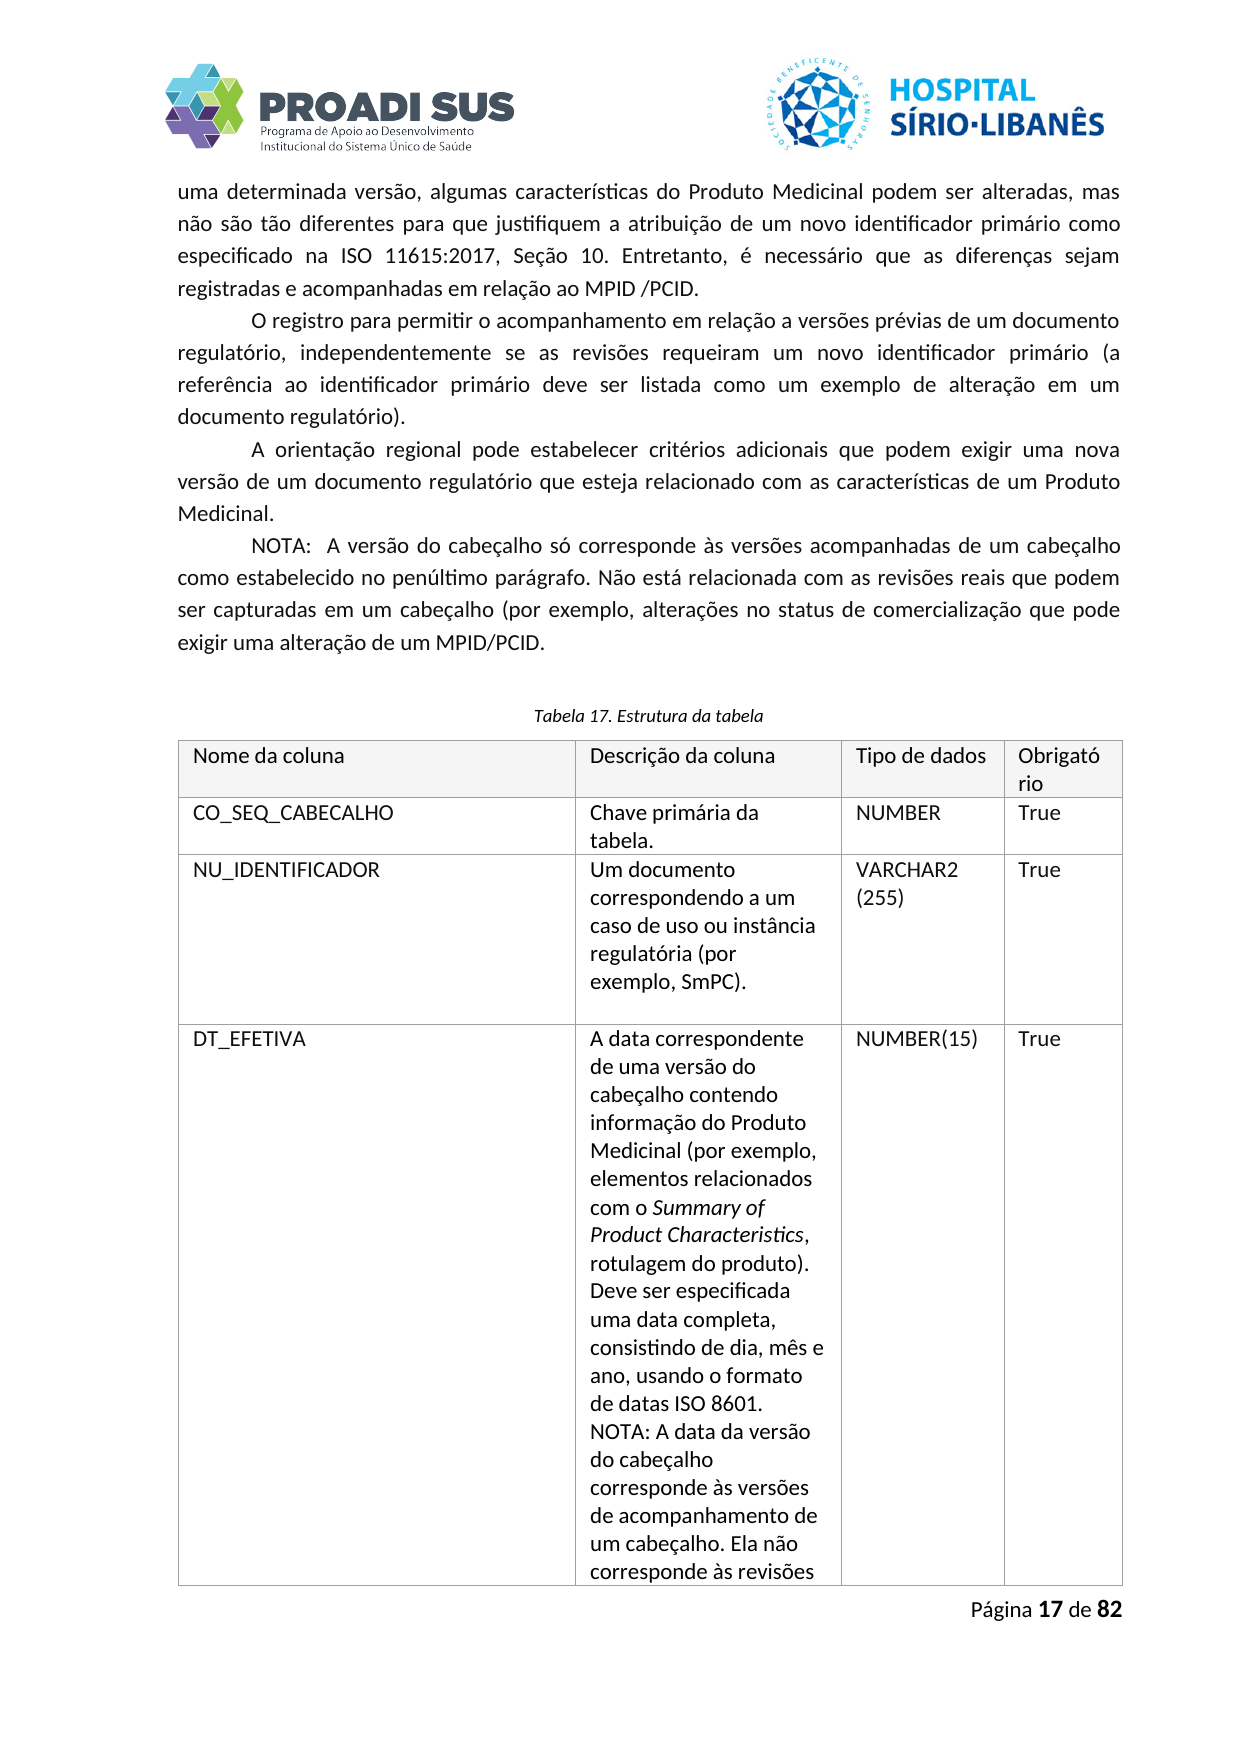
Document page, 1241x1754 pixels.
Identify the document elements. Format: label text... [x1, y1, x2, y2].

table_cell CO_SEQ_CABECALHO [179, 798, 575, 854]
table_header Nome da coluna [179, 741, 575, 797]
table_header Descrição da coluna [576, 741, 841, 797]
text O registro para permitir o acompanhamento em relação a versões prévias de um documento regulatório, independentemente se as revisões requeiram um novo identificador primário (a referência ao identificador primário deve ser listada como um exemplo de alteração em um documento regulatório). [177, 306, 1122, 431]
table_cell NUMBER [842, 798, 1004, 854]
table_header Tipo de dados [842, 741, 1004, 797]
table_header Obrigatório [1005, 741, 1122, 797]
text NOTA: A versão do cabeçalho só corresponde às versões acompanhadas de um cabeçalho como estabelecido no penúltimo parágrafo. Não está relacionada com as revisões reais que podem ser capturadas em um cabeçalho (por exemplo, alterações no status de comercialização que pode exigir uma alteração de um MPID/PCID. [177, 531, 1122, 656]
table_cell NUMBER(15) [842, 1025, 1004, 1585]
text Tabela 17. Estrutura da tabela [177, 705, 1122, 728]
table_cell NU_IDENTIFICADOR [179, 855, 575, 1023]
table_cell Chave primária da tabela. [576, 798, 841, 854]
table_cell True [1005, 1025, 1122, 1585]
picture [758, 53, 1109, 162]
table_cell Um documento correspondendo a um caso de uso ou instância regulatória (por exemplo, SmPC). [576, 855, 841, 1023]
table_cell True [1005, 855, 1122, 1023]
text A orientação regional pode estabelecer critérios adicionais que podem exigir uma nova versão de um documento regulatório que esteja relacionado com as características de um Produto Medicinal. [177, 435, 1122, 527]
table_cell VARCHAR2 (255) [842, 855, 1004, 1023]
table_cell True [1005, 798, 1122, 854]
table_cell DT_EFETIVA [179, 1025, 575, 1585]
picture [164, 63, 514, 154]
